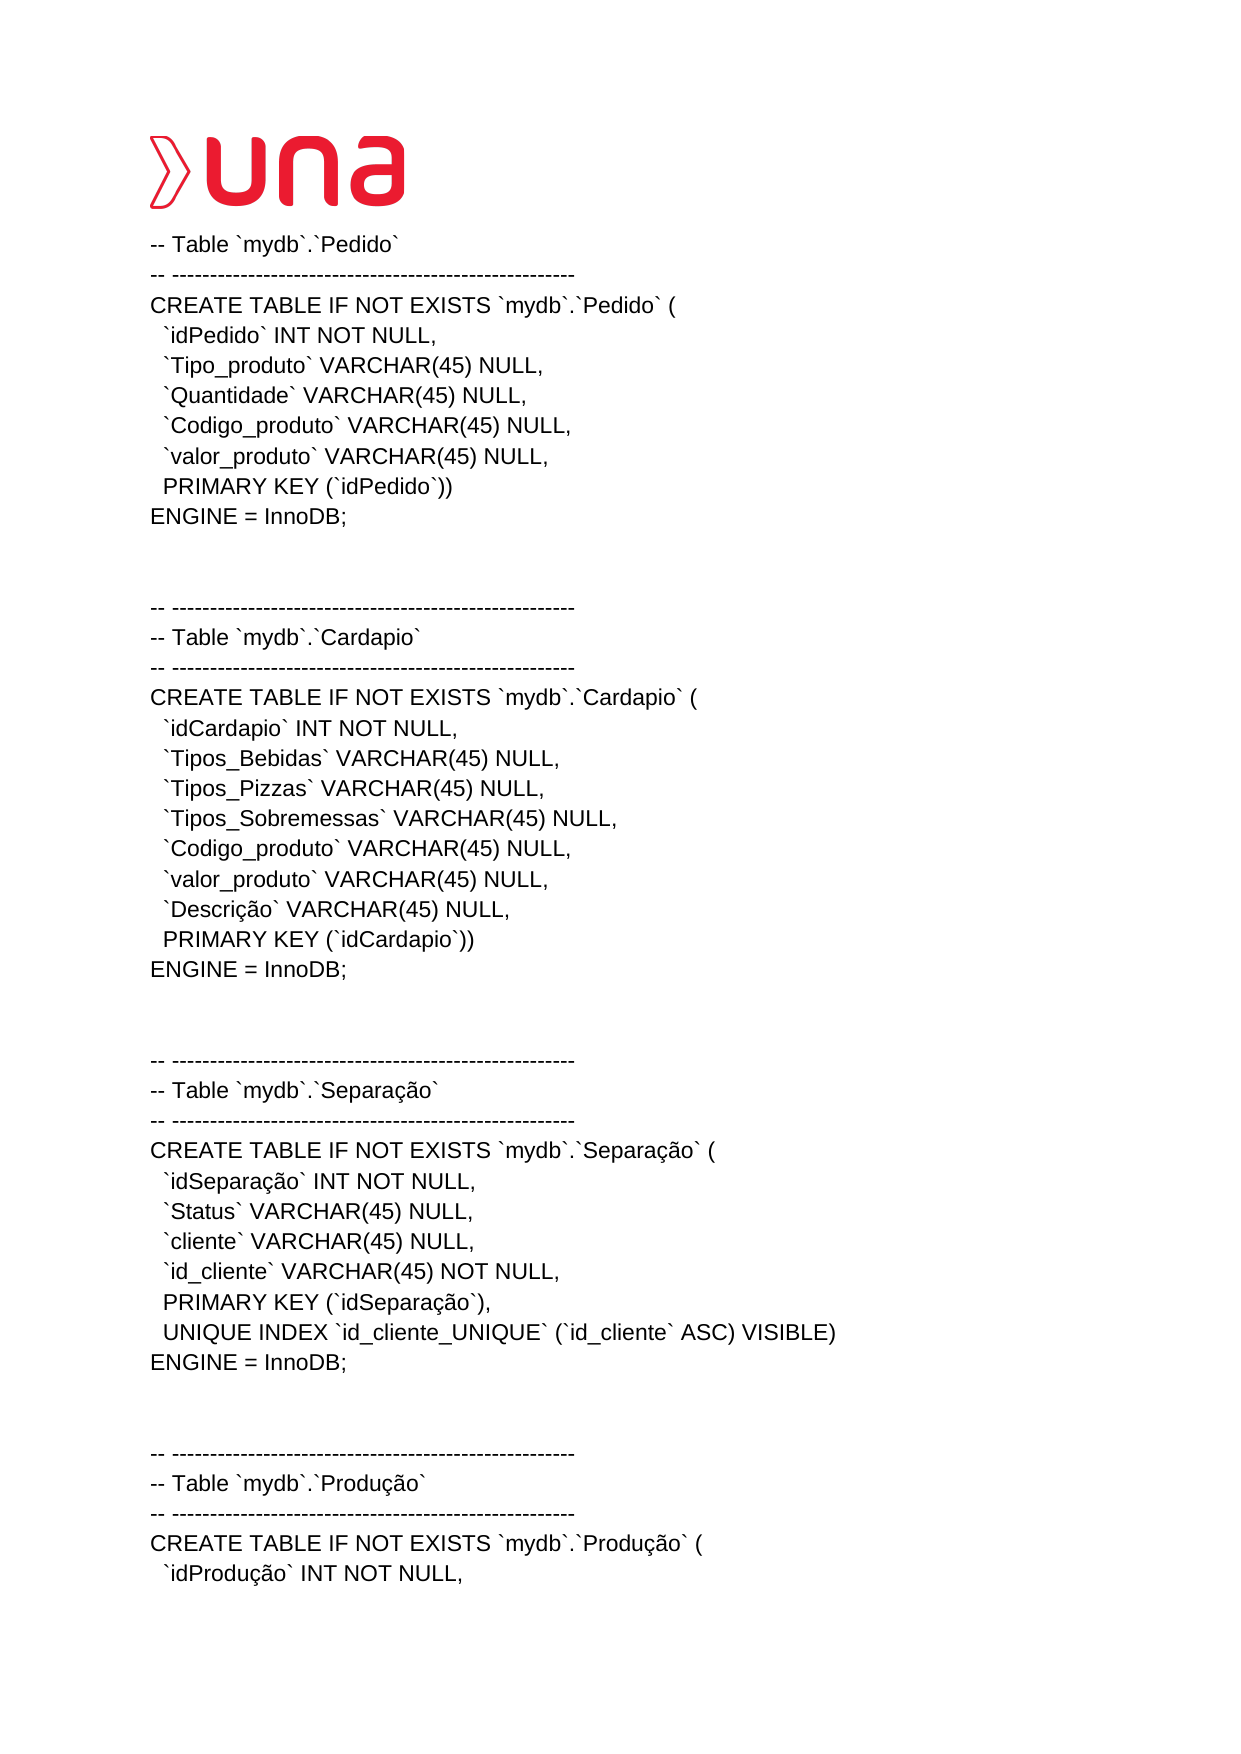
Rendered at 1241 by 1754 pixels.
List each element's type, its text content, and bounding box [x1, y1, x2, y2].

text CREATE TABLE IF NOT EXISTS `mydb`.`Pedido` ( [150, 292, 1090, 318]
text -- ----------------------------------------------------- [150, 1439, 1090, 1466]
text `cliente` VARCHAR(45) NULL, [150, 1228, 1090, 1254]
text ENGINE = InnoDB; [150, 503, 1090, 529]
text `Tipos_Pizzas` VARCHAR(45) NULL, [150, 775, 1090, 801]
text `Quantidade` VARCHAR(45) NULL, [150, 382, 1090, 408]
picture [150, 136, 405, 150]
text -- ----------------------------------------------------- [150, 594, 1090, 620]
text -- ----------------------------------------------------- [150, 1107, 1090, 1133]
text CREATE TABLE IF NOT EXISTS `mydb`.`Cardapio` ( [150, 684, 1090, 711]
text `Descrição` VARCHAR(45) NULL, [150, 896, 1090, 922]
text `Codigo_produto` VARCHAR(45) NULL, [150, 835, 1090, 862]
text `idSeparação` INT NOT NULL, [150, 1168, 1090, 1194]
text -- Table `mydb`.`Cardapio` [150, 624, 1090, 650]
text `Tipo_produto` VARCHAR(45) NULL, [150, 352, 1090, 378]
text CREATE TABLE IF NOT EXISTS `mydb`.`Produção` ( [150, 1530, 1090, 1556]
text -- Table `mydb`.`Separação` [150, 1077, 1090, 1103]
text PRIMARY KEY (`idPedido`)) [150, 473, 1090, 499]
text `idCardapio` INT NOT NULL, [150, 714, 1090, 741]
text `Codigo_produto` VARCHAR(45) NULL, [150, 412, 1090, 439]
text UNIQUE INDEX `id_cliente_UNIQUE` (`id_cliente` ASC) VISIBLE) [150, 1319, 1090, 1345]
text ENGINE = InnoDB; [150, 956, 1090, 982]
text -- ----------------------------------------------------- [150, 654, 1090, 680]
text `idProdução` INT NOT NULL, [150, 1560, 1090, 1587]
text `id_cliente` VARCHAR(45) NOT NULL, [150, 1258, 1090, 1284]
text PRIMARY KEY (`idCardapio`)) [150, 926, 1090, 952]
text `Tipos_Bebidas` VARCHAR(45) NULL, [150, 745, 1090, 771]
text `Tipos_Sobremessas` VARCHAR(45) NULL, [150, 805, 1090, 831]
text -- Table `mydb`.`Produção` [150, 1470, 1090, 1496]
text -- ----------------------------------------------------- [150, 1500, 1090, 1526]
text `valor_produto` VARCHAR(45) NULL, [150, 866, 1090, 892]
text `valor_produto` VARCHAR(45) NULL, [150, 443, 1090, 469]
text -- ----------------------------------------------------- [150, 261, 1090, 288]
text -- ----------------------------------------------------- [150, 1047, 1090, 1073]
text CREATE TABLE IF NOT EXISTS `mydb`.`Separação` ( [150, 1137, 1090, 1164]
text PRIMARY KEY (`idSeparação`), [150, 1288, 1090, 1315]
text -- Table `mydb`.`Pedido` [150, 150, 1090, 257]
text `Status` VARCHAR(45) NULL, [150, 1198, 1090, 1224]
text ENGINE = InnoDB; [150, 1349, 1090, 1375]
text `idPedido` INT NOT NULL, [150, 322, 1090, 348]
